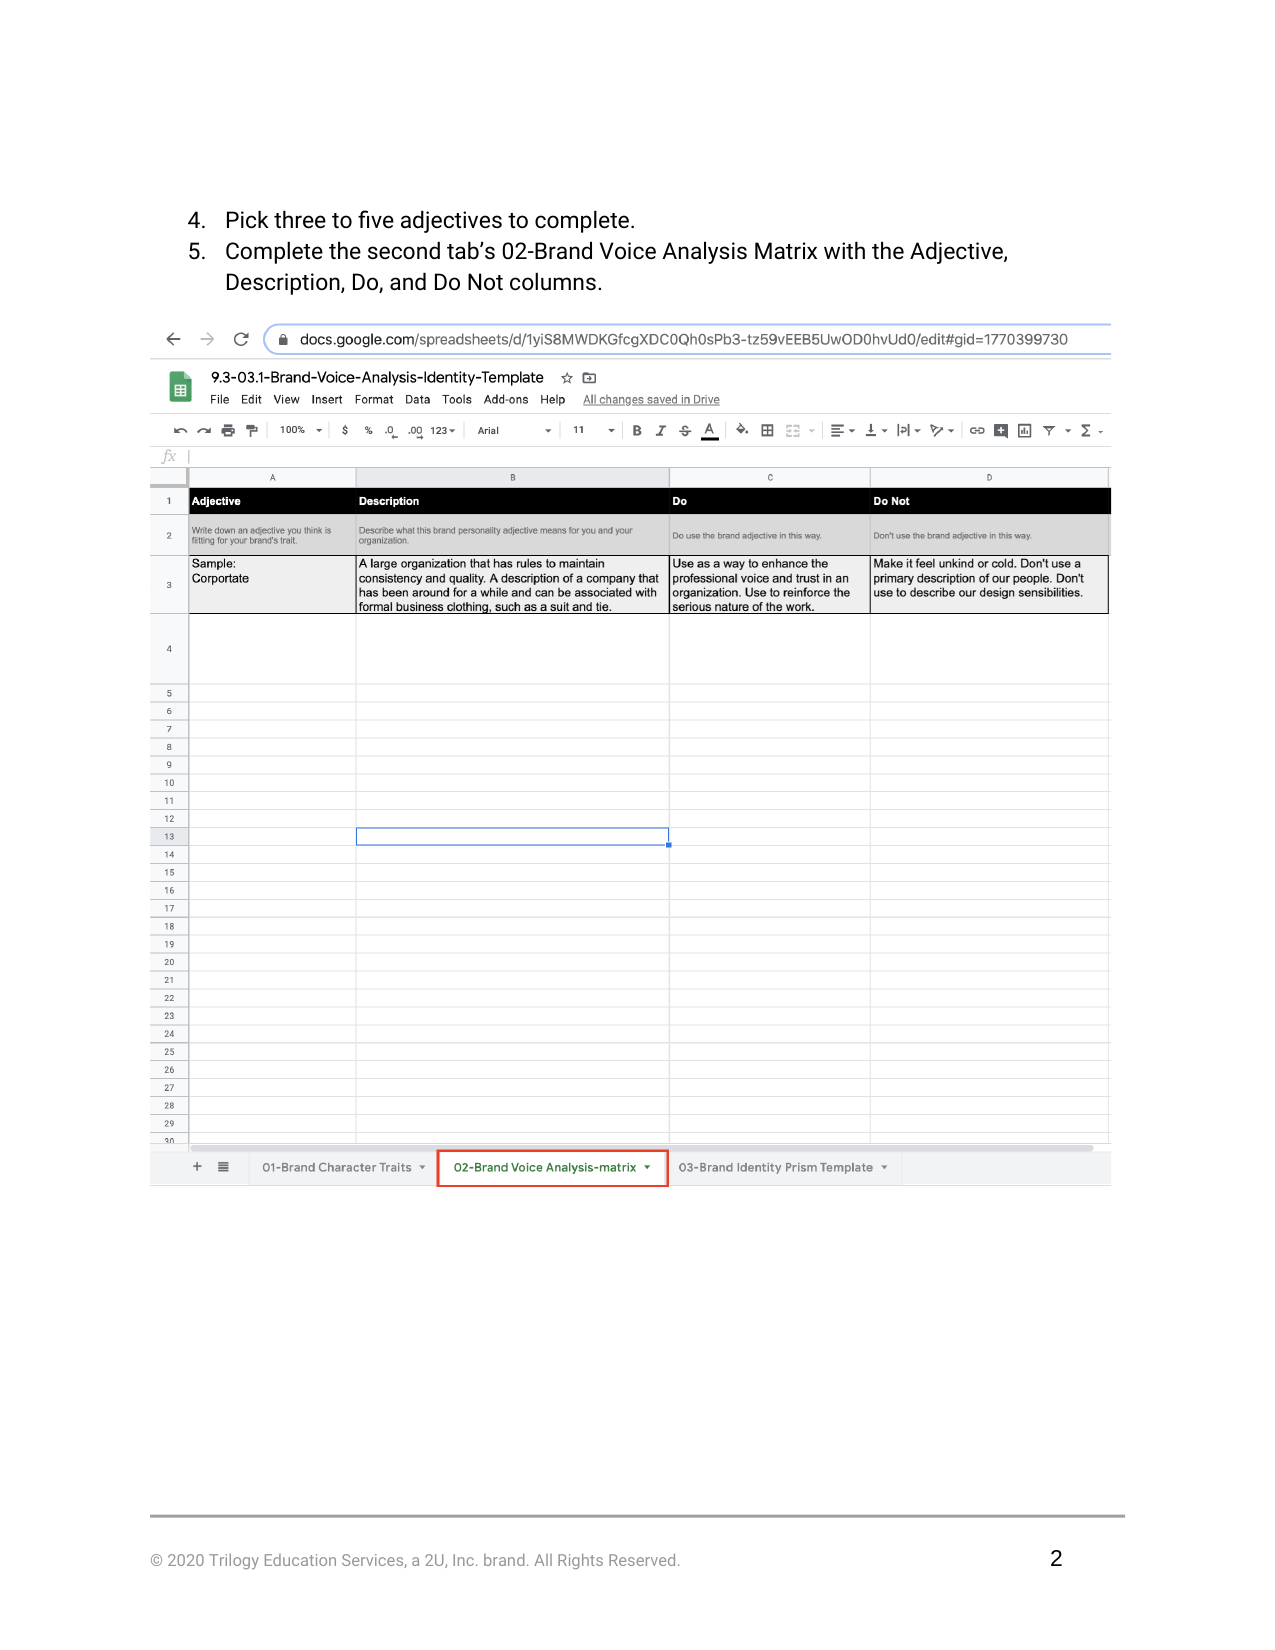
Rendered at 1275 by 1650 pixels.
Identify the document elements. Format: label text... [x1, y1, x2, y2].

list Complete the second tab’s 02-Brand Voice Analysis Matrix with the Adjective, Description, Do, and Do Not columns. [187, 238, 1125, 296]
list Pick three to five adjectives to complete. [187, 207, 1125, 234]
picture [150, 320, 1112, 1187]
